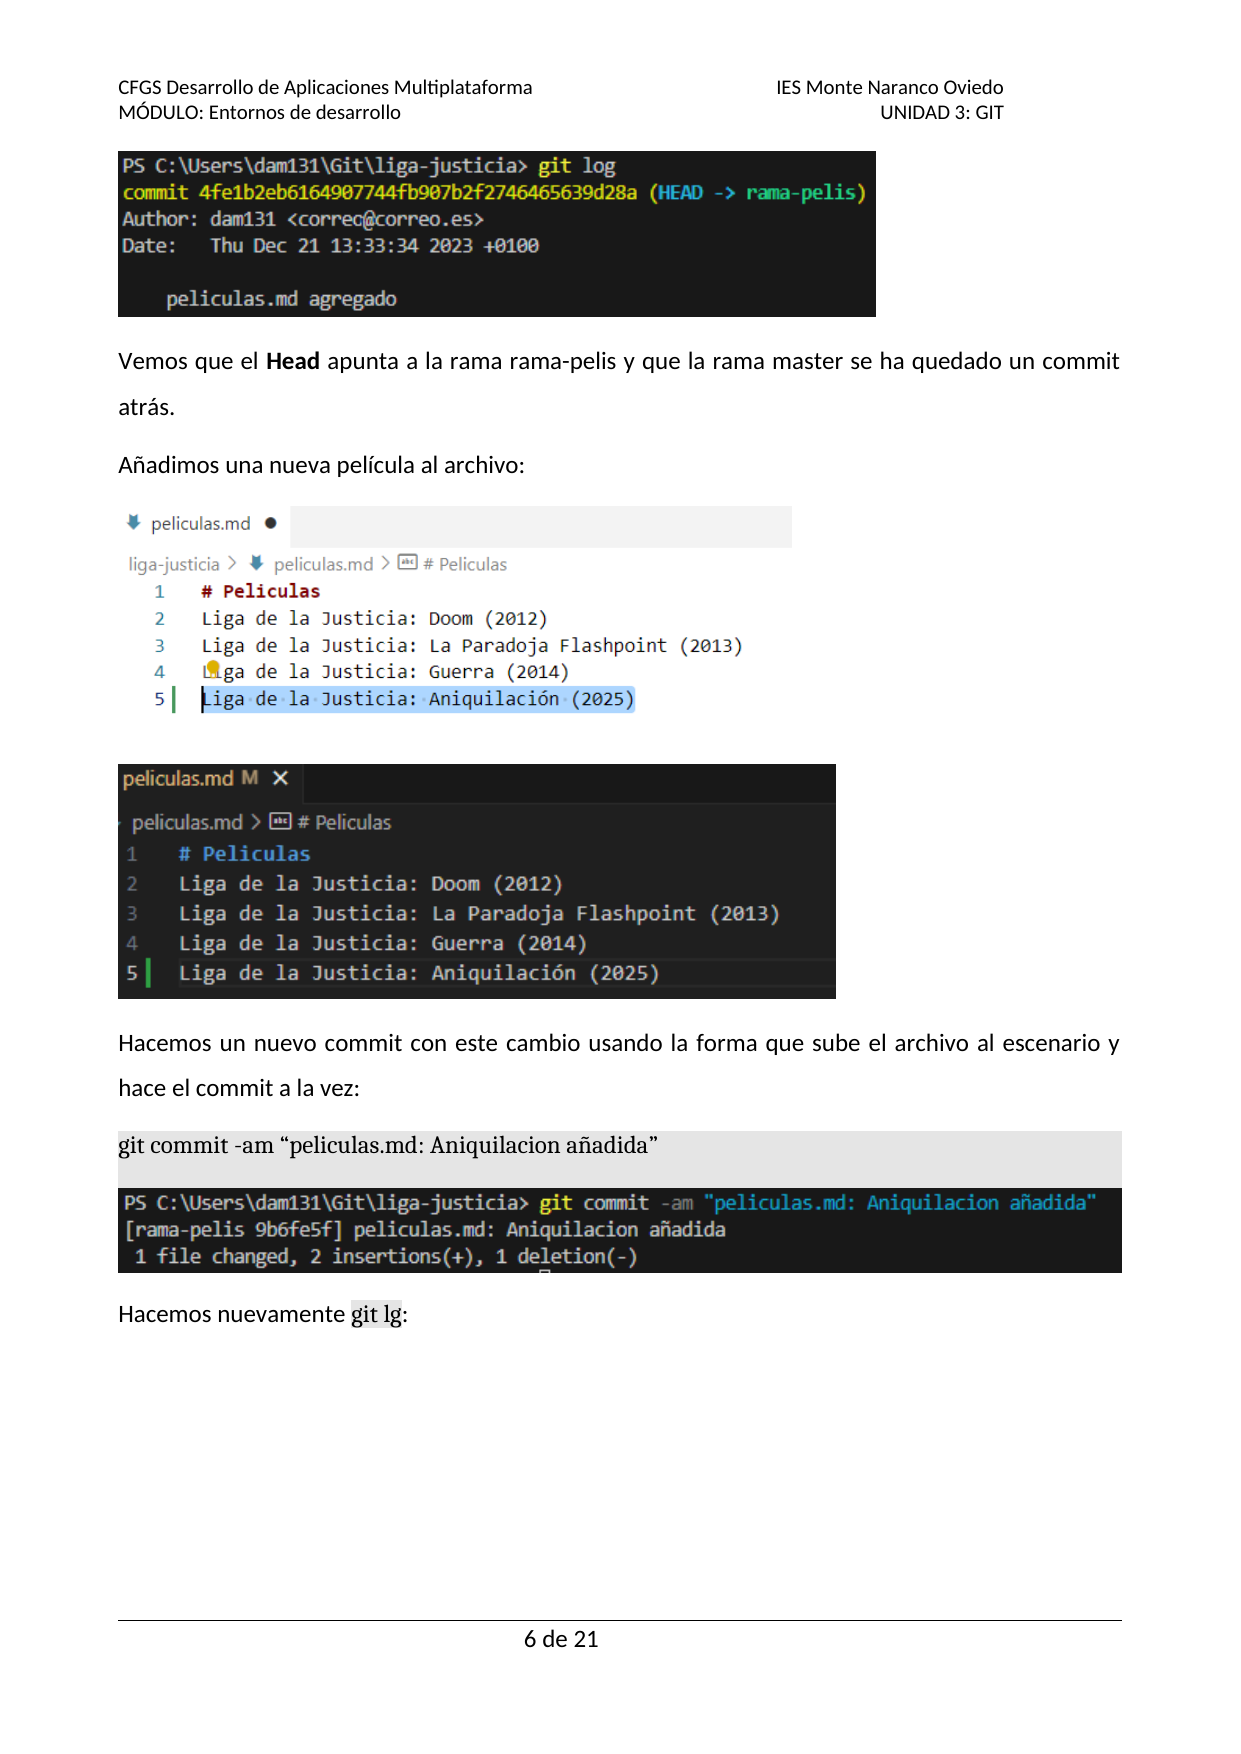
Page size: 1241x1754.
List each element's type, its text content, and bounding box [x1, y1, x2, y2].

picture [118, 1188, 1122, 1273]
text Hacemos un nuevo commit con este cambio usando la forma que sube el archivo al escenario y hace el commit a la vez: [118, 1027, 1122, 1103]
picture [118, 151, 876, 317]
picture [118, 764, 836, 999]
text Añadimos una nueva película al archivo: [118, 449, 1122, 479]
picture [118, 506, 792, 737]
text Vemos que el Head apunta a la rama rama-pelis y que la rama master se ha quedado un commit atrás. [118, 345, 1122, 421]
text git commit -am “peliculas.md: Aniquilacion añadida” [118, 1131, 1122, 1159]
text Hacemos nuevamente git lg: [118, 1298, 1122, 1328]
